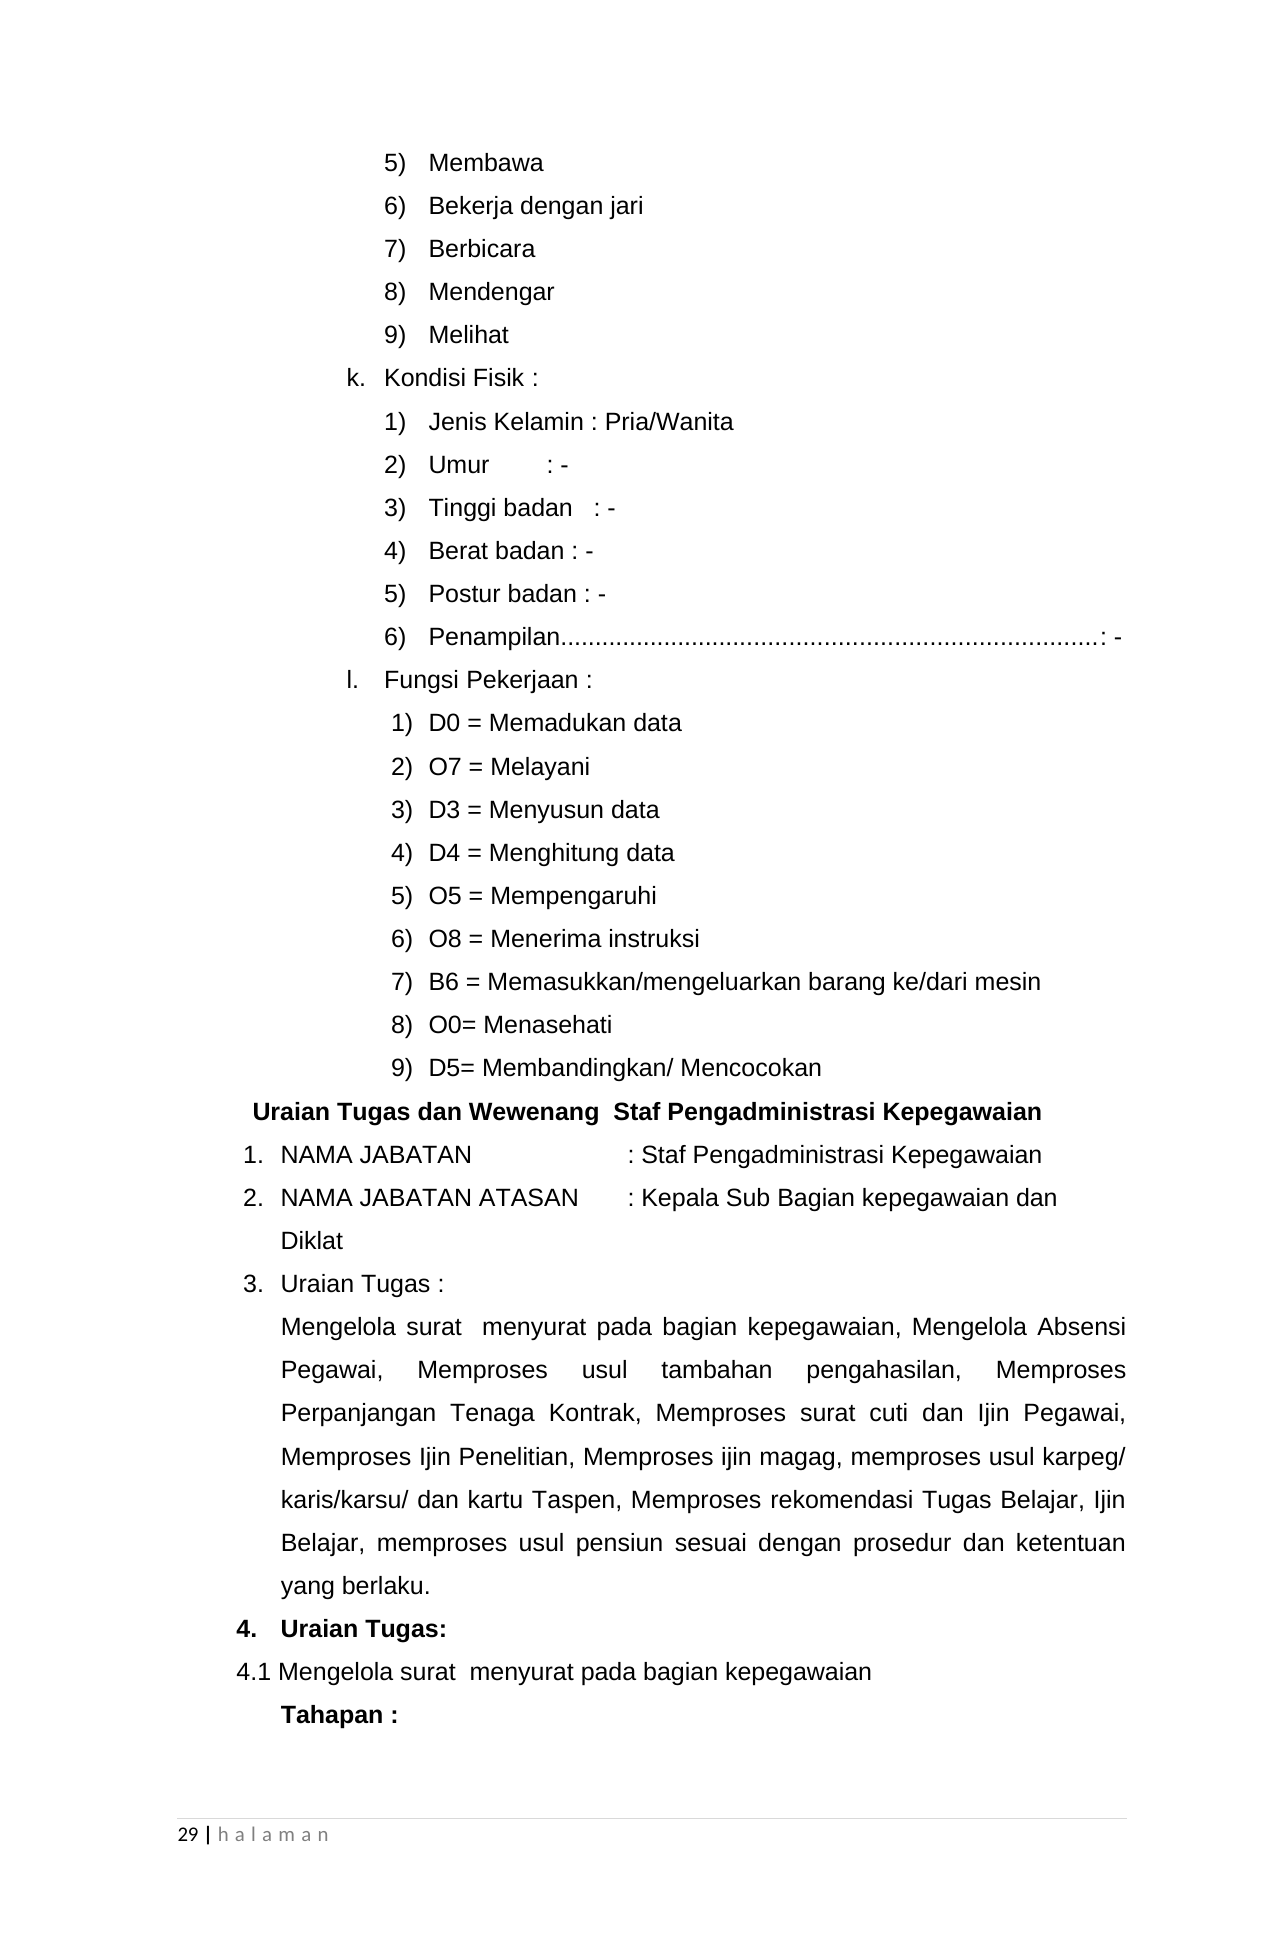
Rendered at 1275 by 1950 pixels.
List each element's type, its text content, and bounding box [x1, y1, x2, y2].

list D5= Membandingkan/ Mencocokan [391, 1053, 1127, 1082]
list NAMA JABATAN : Staf Pengadministrasi Kepegawaian [243, 1139, 1127, 1168]
list B6 = Memasukkan/mengeluarkan barang ke/dari mesin [391, 967, 1127, 996]
list D4 = Menghitung data [391, 838, 1127, 866]
list Uraian Tugas : [243, 1269, 1127, 1298]
list O0= Menasehati [391, 1010, 1127, 1039]
list Kondisi Fisik : [346, 363, 1127, 392]
list Penampilan : - [384, 622, 1127, 651]
text Mengelola surat menyurat pada bagian kepegawaian, Mengelola Absensi Pegawai, Memproses usul tambahan pengahasilan, Memproses Perpanjangan Tenaga Kontrak, Memproses surat cuti dan Ijin Pegawai, Memproses Ijin Penelitian, Memproses ijin magag, memproses usul karpeg/ karis/karsu/ dan kartu Taspen, Memproses rekomendasi Tugas Belajar, Ijin Belajar, memproses usul pensiun sesuai dengan prosedur dan ketentuan yang berlaku. [236, 1312, 1127, 1599]
list Mendengar [384, 277, 1127, 306]
text Uraian Tugas dan Wewenang Staf Pengadministrasi Kepegawaian [252, 1096, 1127, 1125]
list O5 = Mempengaruhi [391, 881, 1127, 909]
list Postur badan : - [384, 579, 1127, 608]
list NAMA JABATAN ATASAN : Kepala Sub Bagian kepegawaian dan Diklat [243, 1183, 1127, 1254]
list O8 = Menerima instruksi [391, 924, 1127, 953]
text Tahapan : [177, 1700, 1127, 1729]
list Fungsi Pekerjaan : [346, 665, 1127, 694]
list Jenis Kelamin : Pria/Wanita [384, 406, 1127, 435]
list D0 = Memadukan data [391, 708, 1127, 737]
list D3 = Menyusun data [391, 794, 1127, 823]
list Membawa [384, 148, 1127, 176]
list Melihat [384, 320, 1127, 349]
list O7 = Melayani [391, 751, 1127, 780]
list Uraian Tugas: [236, 1614, 1127, 1643]
text 4.1 Mengelola surat menyurat pada bagian kepegawaian [236, 1657, 1127, 1686]
list Tinggi badan : - [384, 493, 1127, 521]
list Umur : - [384, 449, 1127, 478]
list Berat badan : - [384, 536, 1127, 564]
list Bekerja dengan jari [384, 191, 1127, 219]
list Berbicara [384, 234, 1127, 263]
